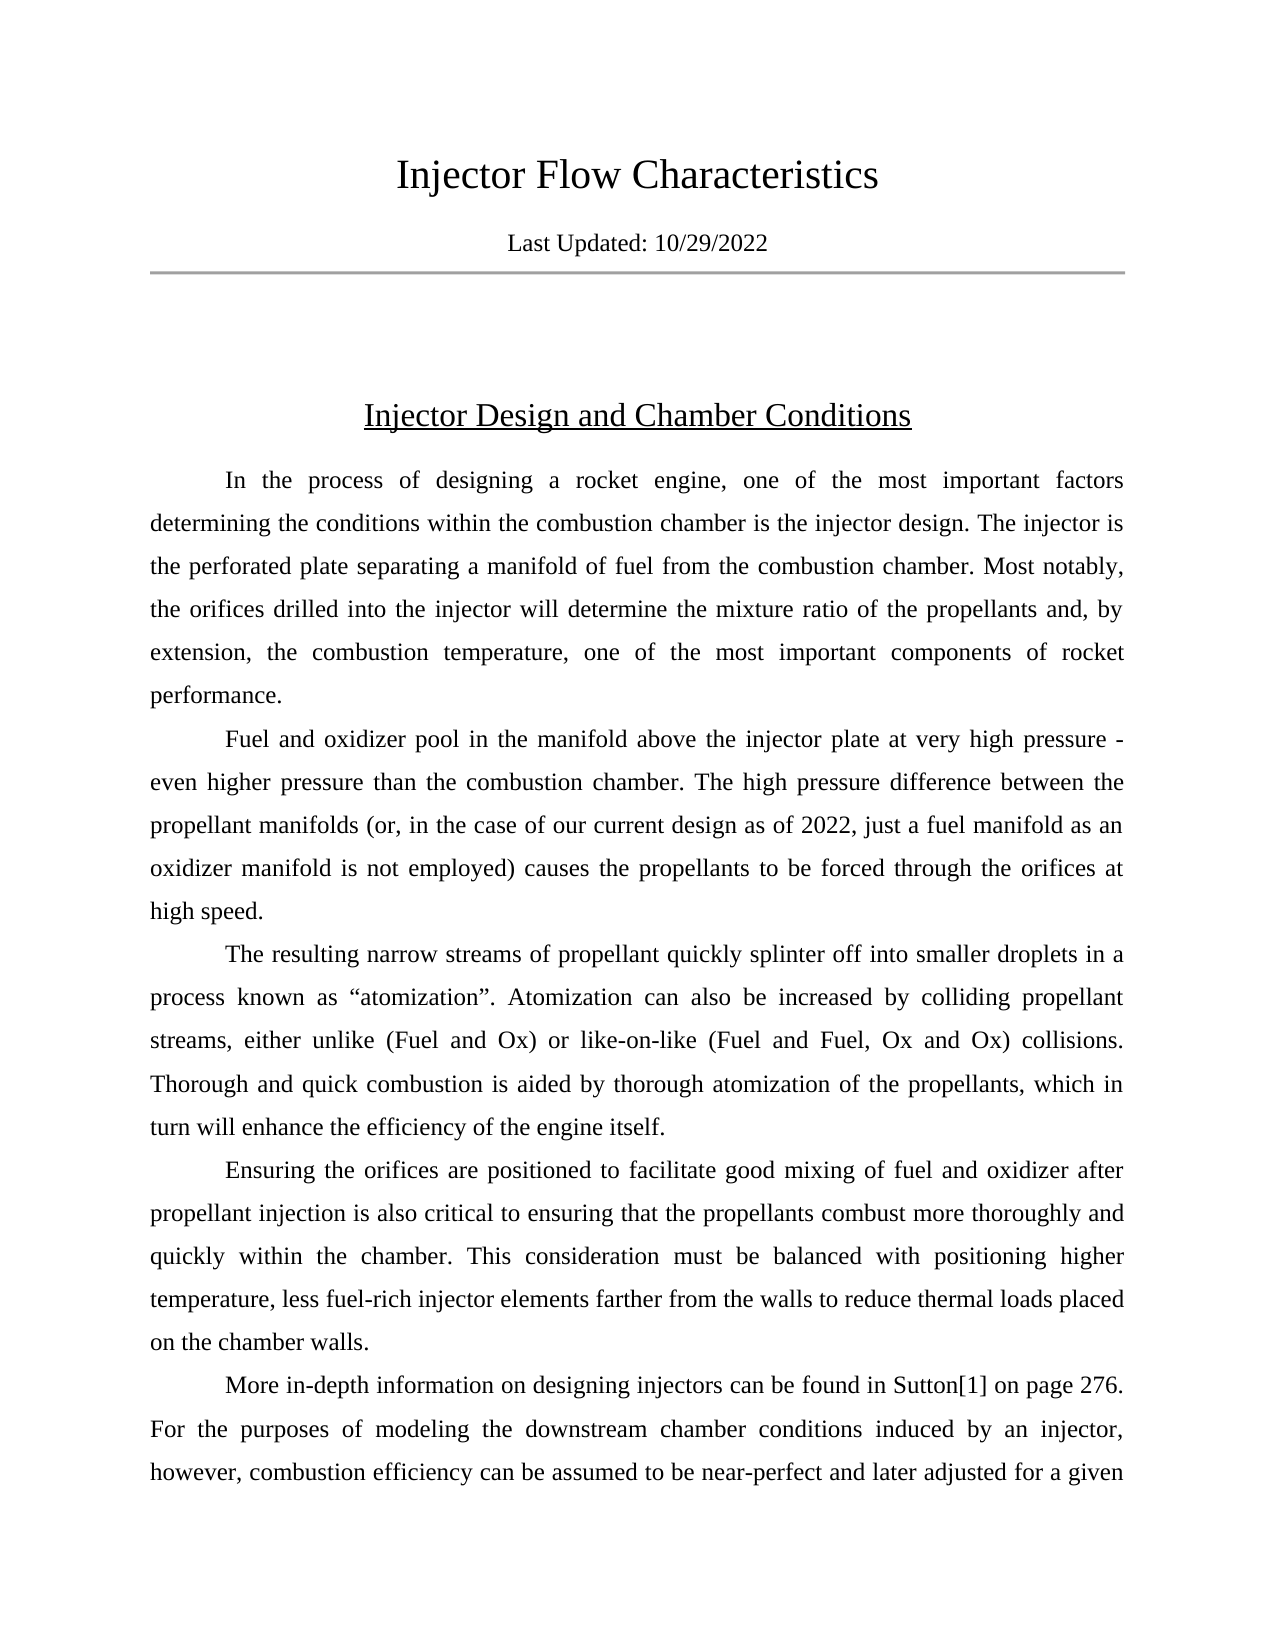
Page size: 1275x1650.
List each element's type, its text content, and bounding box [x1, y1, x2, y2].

title Injector Flow Characteristics [150, 150, 1125, 198]
text Last Updated: 10/29/2022 [150, 228, 1125, 257]
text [150, 1371, 1125, 1486]
text The resulting narrow streams of propellant quickly splinter off into smaller droplets in a process known as “atomization”. Atomization can also be increased by colliding propellant streams, either unlike (Fuel and Ox) or like-on-like (Fuel and Fuel, Ox and Ox) collisions. Thorough and quick combustion is aided by thorough atomization of the propellants, which in turn will enhance the efficiency of the engine itself. [150, 939, 1125, 1141]
subtitle Injector Design and Chamber Conditions [150, 395, 1125, 433]
text Fuel and oxidizer pool in the manifold above the injector plate at very high pressure - even higher pressure than the combustion chamber. The high pressure difference between the propellant manifolds (or, in the case of our current design as of 2022, just a fuel manifold as an oxidizer manifold is not employed) causes the propellants to be forced through the orifices at high speed. [150, 724, 1125, 925]
text Ensuring the orifices are positioned to facilitate good mixing of fuel and oxidizer after propellant injection is also critical to ensuring that the propellants combust more thoroughly and quickly within the chamber. This consideration must be balanced with positioning higher temperature, less fuel-rich injector elements farther from the walls to reduce thermal loads placed on the chamber walls. [150, 1155, 1125, 1356]
text In the process of designing a rocket engine, one of the most important factors determining the conditions within the combustion chamber is the injector design. The injector is the perforated plate separating a manifold of fuel from the combustion chamber. Most notably, the orifices drilled into the injector will determine the mixture ratio of the propellants and, by extension, the combustion temperature, one of the most important components of rocket performance. [150, 465, 1125, 709]
